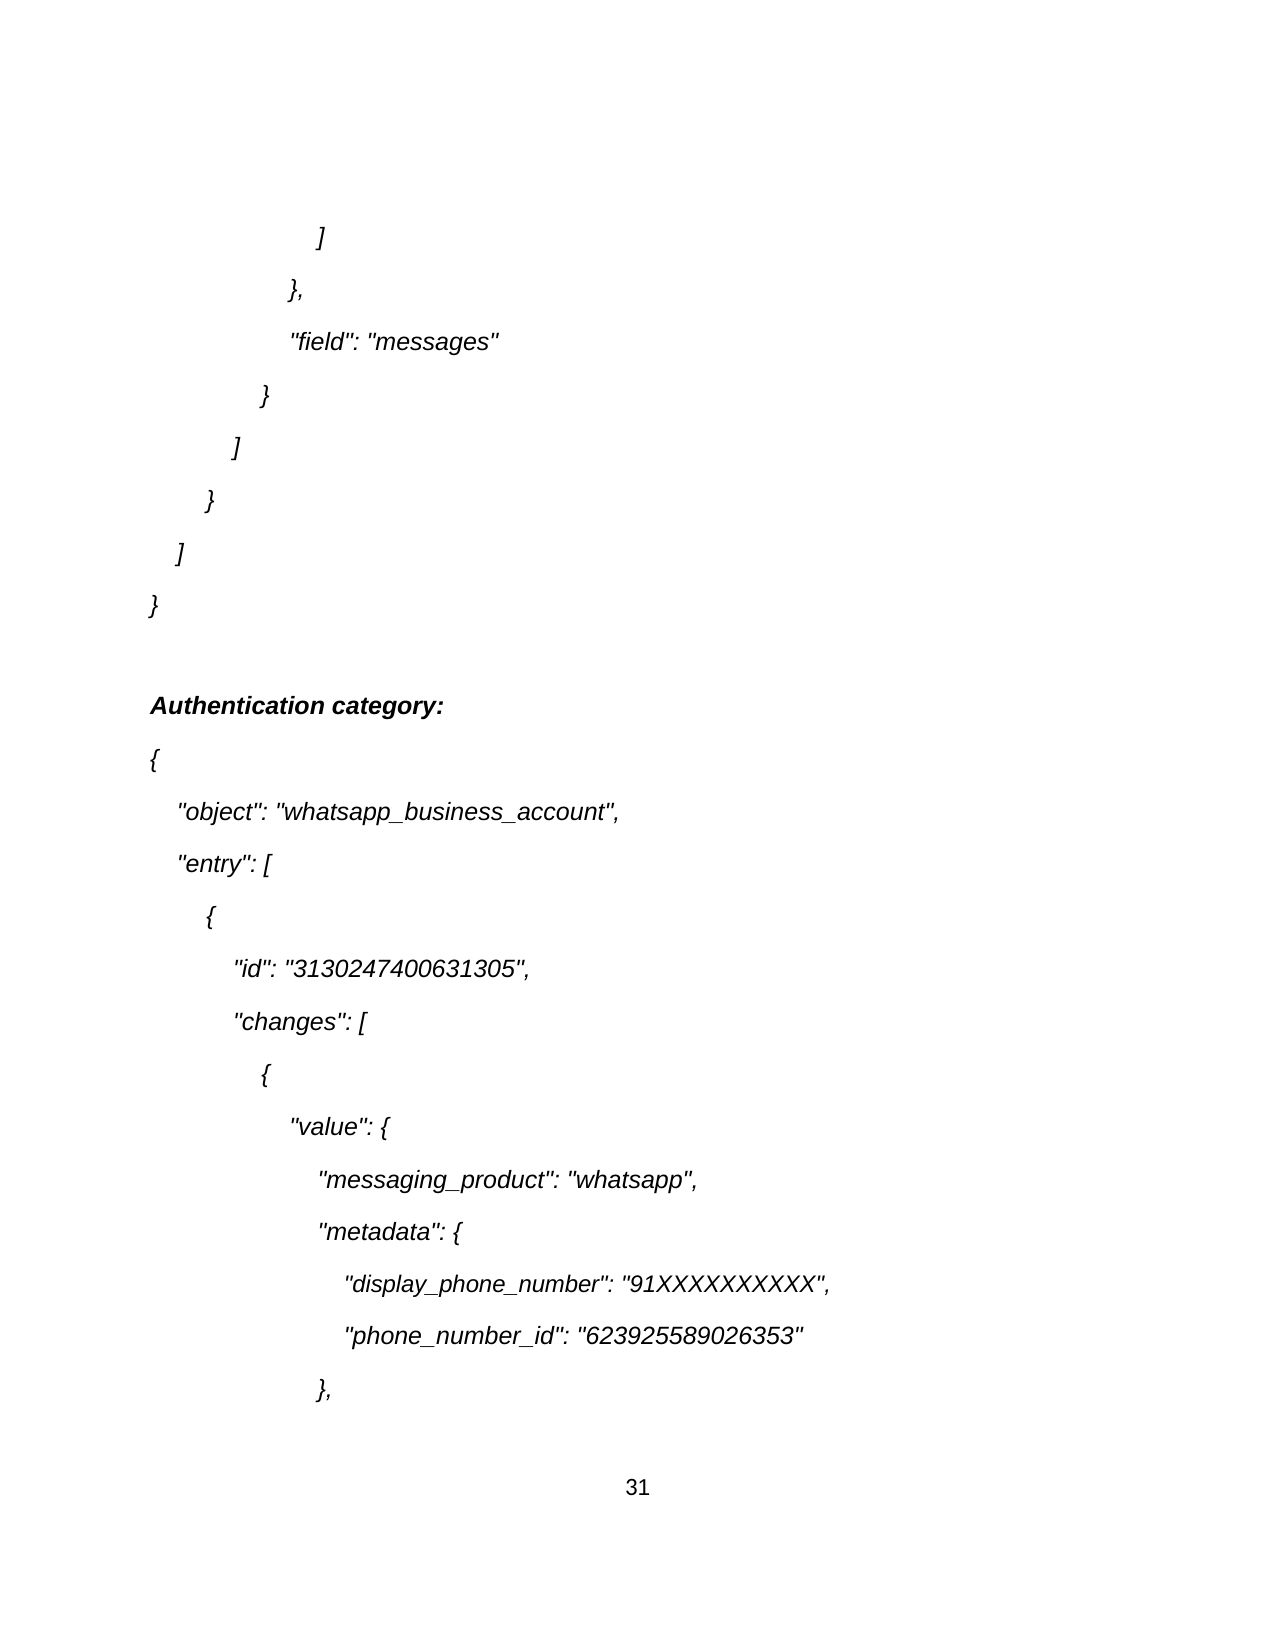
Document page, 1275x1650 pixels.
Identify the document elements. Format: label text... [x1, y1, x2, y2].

text "display_phone_number": "91XXXXXXXXXX", [344, 1269, 1139, 1297]
text } [206, 485, 1139, 514]
text }, [289, 274, 1139, 303]
text } [261, 379, 1139, 408]
text { [206, 901, 1139, 930]
text } [150, 590, 1139, 619]
text ] [177, 538, 1139, 566]
text ] [233, 432, 1139, 461]
text }, [317, 1374, 1139, 1403]
text "phone_number_id": "623925589026353" [344, 1321, 1139, 1350]
text "object": "whatsapp_business_account", "entry": [ [177, 796, 623, 877]
text "changes": [ [233, 1007, 1139, 1035]
text { [261, 1059, 1139, 1088]
text { [150, 744, 1139, 772]
text "id": "3130247400631305", [233, 954, 1139, 983]
text "value": { [289, 1112, 1139, 1141]
text ] [317, 221, 1139, 250]
text "messaging_product": "whatsapp", "metadata": { [317, 1165, 701, 1246]
text "field": "messages" [289, 327, 1139, 356]
text Authentication category: [150, 691, 1139, 720]
